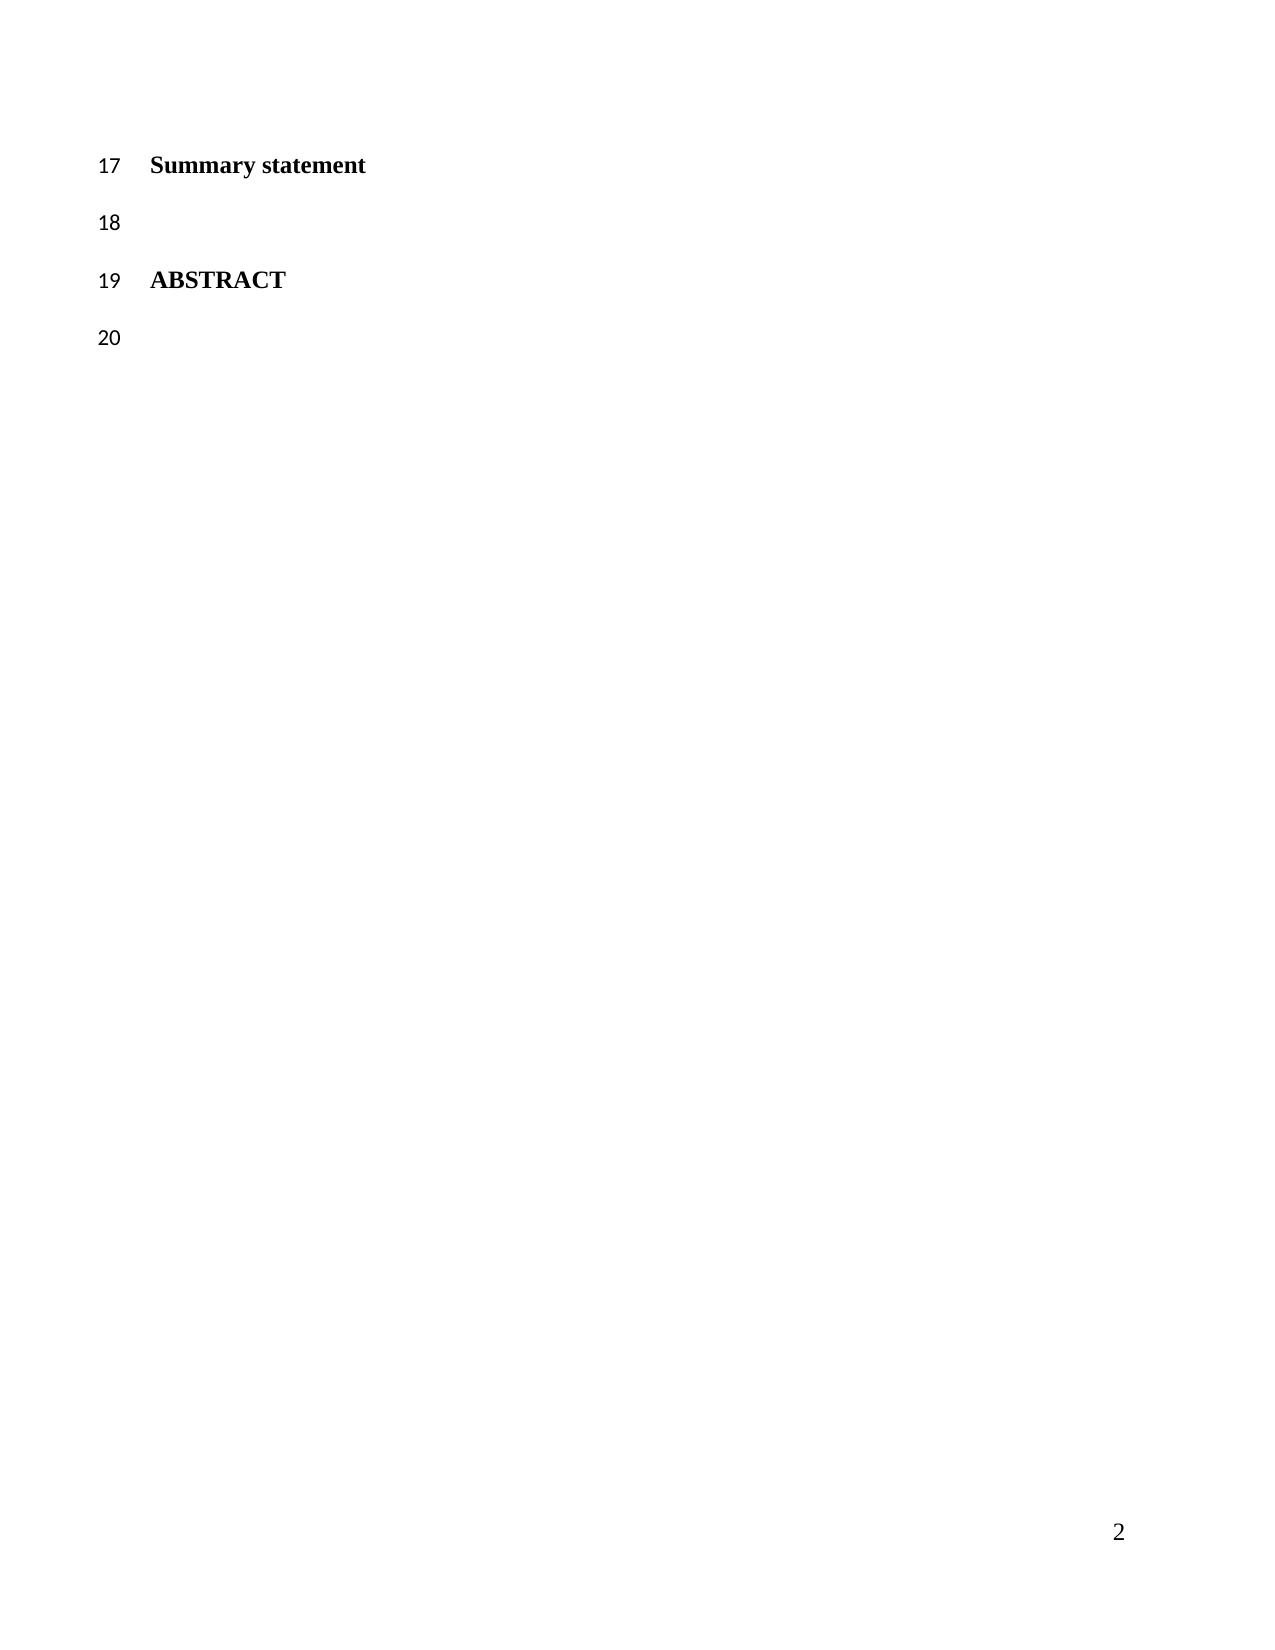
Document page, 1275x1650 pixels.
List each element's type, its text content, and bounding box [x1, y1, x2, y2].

text Summary statement [150, 150, 1125, 179]
text ABSTRACT [150, 265, 1125, 294]
